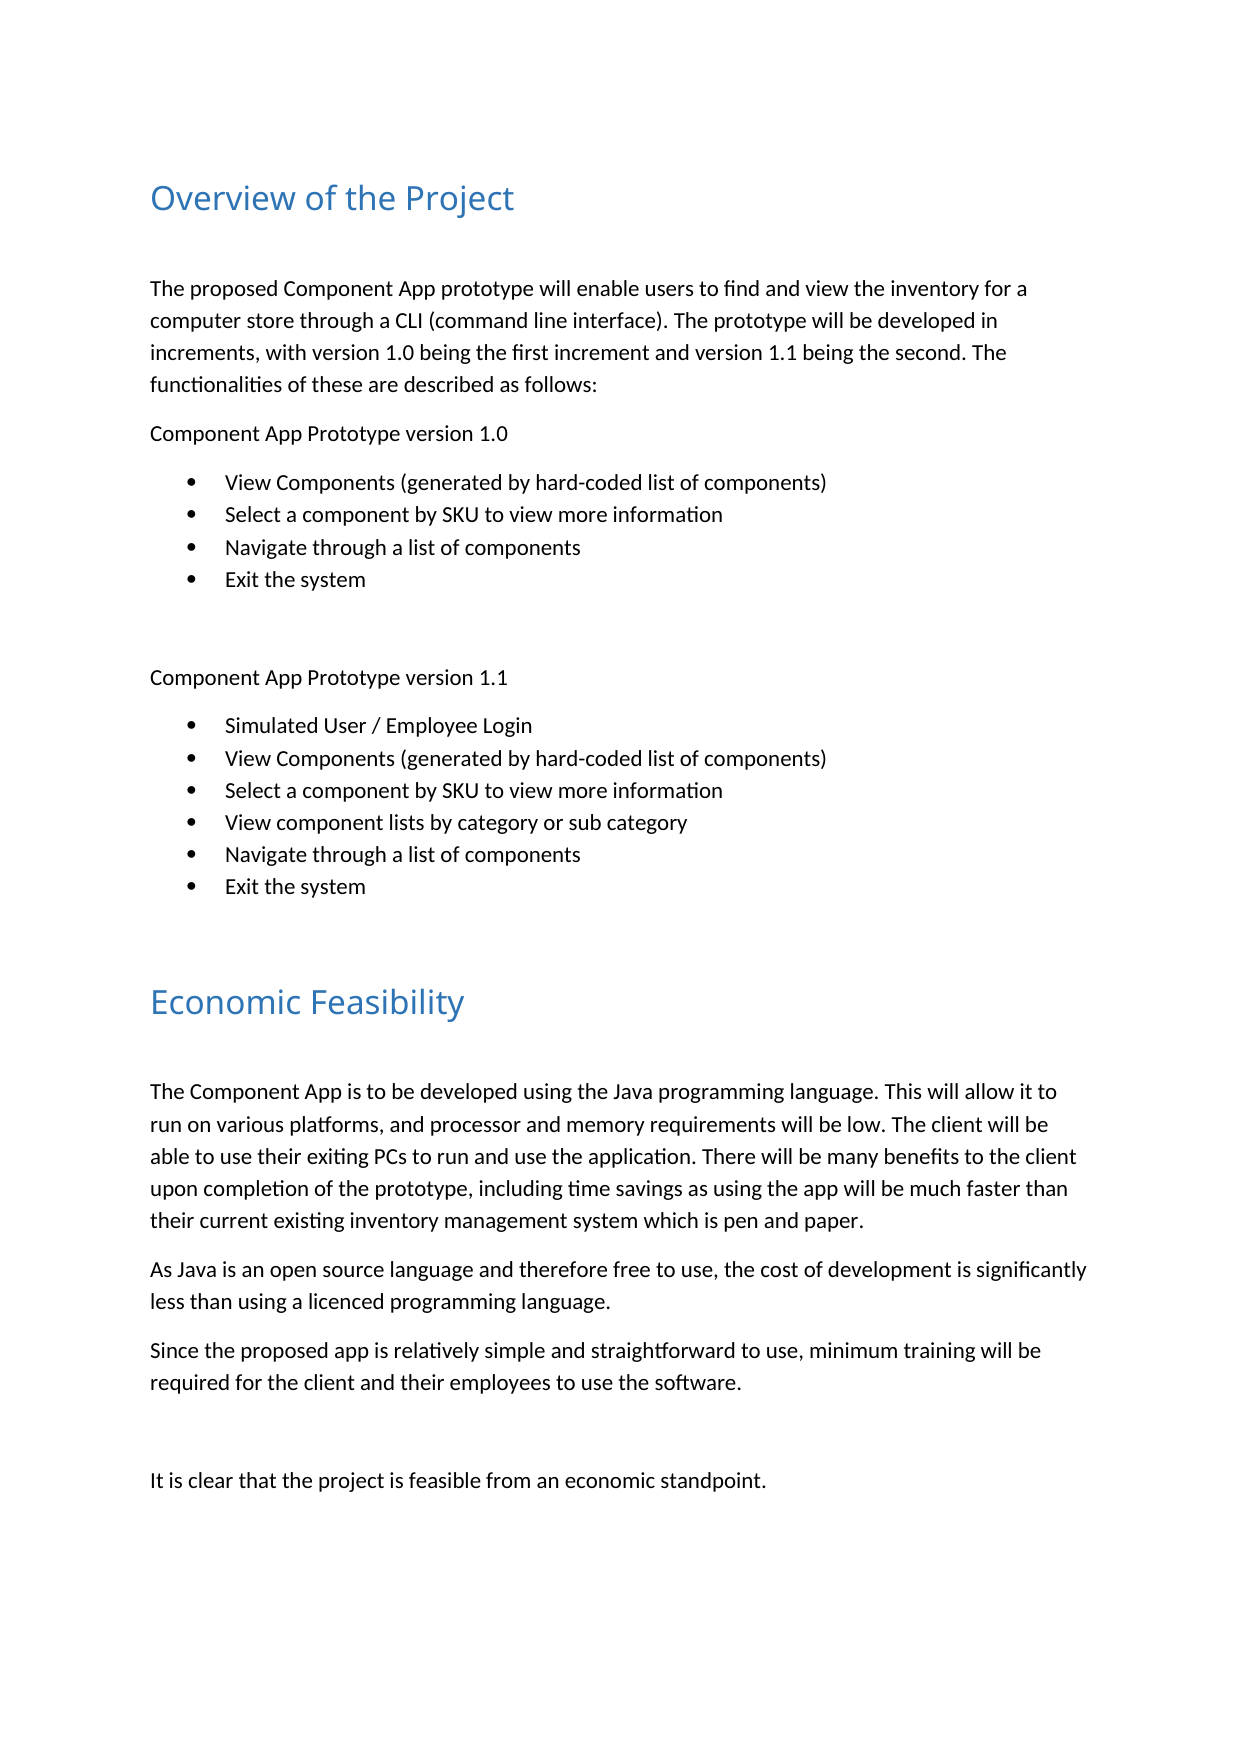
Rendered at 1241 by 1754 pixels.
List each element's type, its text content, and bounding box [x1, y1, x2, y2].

list View Components (generated by hard-coded list of components) [187, 744, 1090, 772]
list Navigate through a list of components [187, 533, 1090, 561]
text As Java is an open source language and therefore free to use, the cost of development is significantly less than using a licenced programming language. [150, 1255, 1090, 1315]
text The Component App is to be developed using the Java programming language. This will allow it to run on various platforms, and processor and memory requirements will be low. The client will be able to use their exiting PCs to run and use the application. There will be many benefits to the client upon completion of the prototype, including time savings as using the app will be much faster than their current existing inventory management system which is pen and paper. [150, 1077, 1090, 1234]
list Select a component by SKU to view more information [187, 501, 1090, 528]
list Select a component by SKU to view more information [187, 776, 1090, 804]
text Since the proposed app is relatively simple and straightforward to use, minimum training will be required for the client and their employees to use the software. [150, 1336, 1090, 1396]
list Exit the system [187, 872, 1090, 900]
text Component App Prototype version 1.0 [150, 419, 1090, 447]
subtitle Overview of the Project [150, 175, 1090, 220]
text Component App Prototype version 1.1 [150, 663, 1090, 691]
subtitle Economic Feasibility [150, 978, 1090, 1024]
list Simulated User / Employee Login [187, 711, 1090, 739]
list Navigate through a list of components [187, 840, 1090, 868]
text The proposed Component App prototype will enable users to find and view the inventory for a computer store through a CLI (command line interface). The prototype will be developed in increments, with version 1.0 being the first increment and version 1.1 being the second. The functionalities of these are described as follows: [150, 274, 1090, 399]
list View component lists by category or sub category [187, 808, 1090, 836]
list Exit the system [187, 565, 1090, 593]
list View Components (generated by hard-coded list of components) [187, 468, 1090, 496]
text It is clear that the project is feasible from an economic standpoint. [150, 1466, 1090, 1494]
